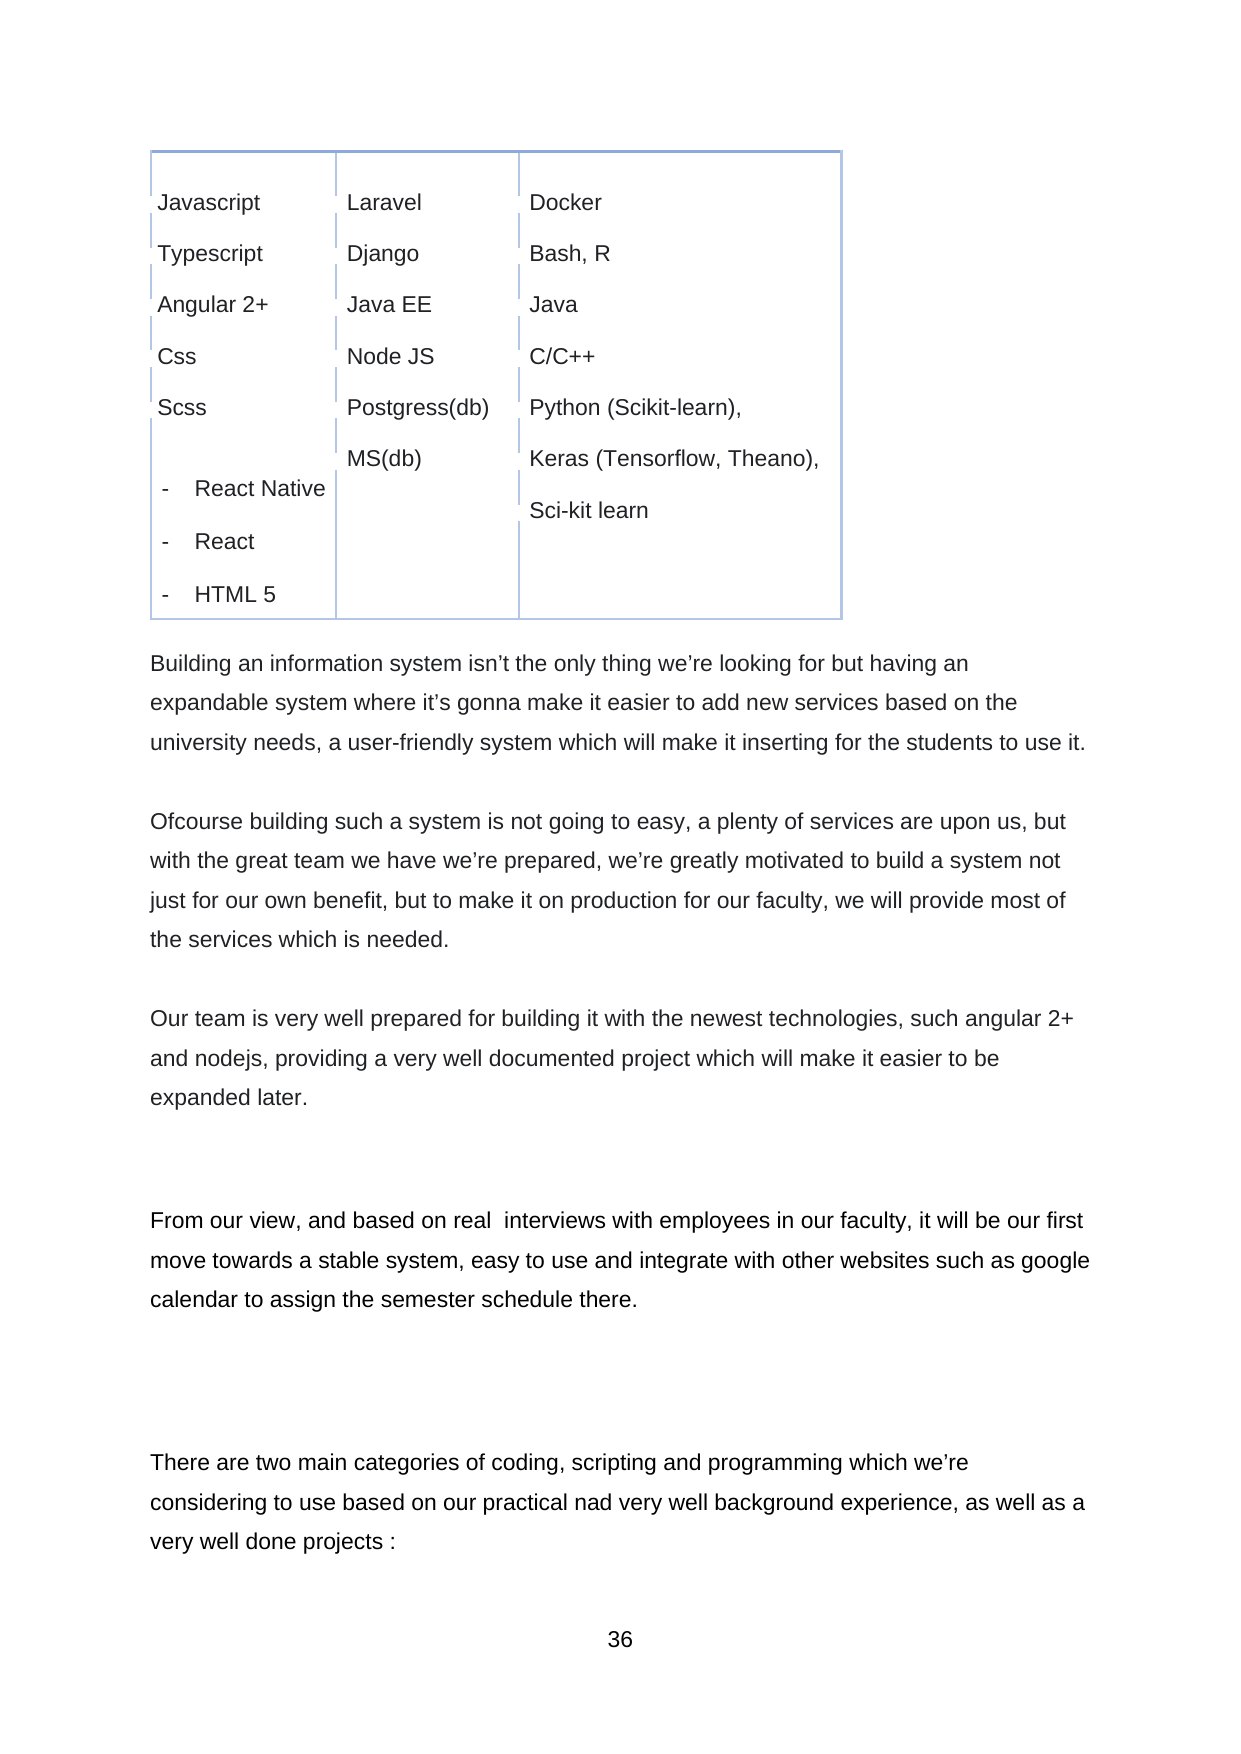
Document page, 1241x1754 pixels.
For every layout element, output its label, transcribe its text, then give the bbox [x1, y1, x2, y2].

text Building an information system isn’t the only thing we’re looking for but having an expandable system where it’s gonna make it easier to add new services based on the university needs, a user-friendly system which will make it inserting for the students to use it. [150, 650, 1090, 755]
table_cell - Laravel - Django - Java EE - Node JS - Postgress(db) - MS(db) [337, 153, 518, 618]
text Ofcourse building such a system is not going to easy, a plenty of services are upon us, but with the great team we have we’re prepared, we’re greatly motivated to build a system not just for our own benefit, but to make it on production for our faculty, we will provide most of the services which is needed. [150, 808, 1090, 953]
table_cell - Javascript - Typescript - Angular 2+ - Css - Scss - React Native - React - HTML 5 [152, 153, 335, 618]
text From our view, and based on real interviews with employees in our faculty, it will be our first move towards a stable system, easy to use and integrate with other websites such as google calendar to assign the semester schedule there. [150, 1207, 1090, 1395]
text Our team is very well prepared for building it with the newest technologies, such angular 2+ and nodejs, providing a very well documented project which will make it easier to be expanded later. [150, 1005, 1090, 1193]
table_cell - Docker - Bash, R - Java - C/C++ - Python (Scikit-learn), - Keras (Tensorflow, Theano), - Sci-kit learn [520, 153, 840, 618]
text There are two main categories of coding, scripting and programming which we’re considering to use based on our practical nad very well background experience, as well as a very well done projects : [150, 1449, 1090, 1554]
